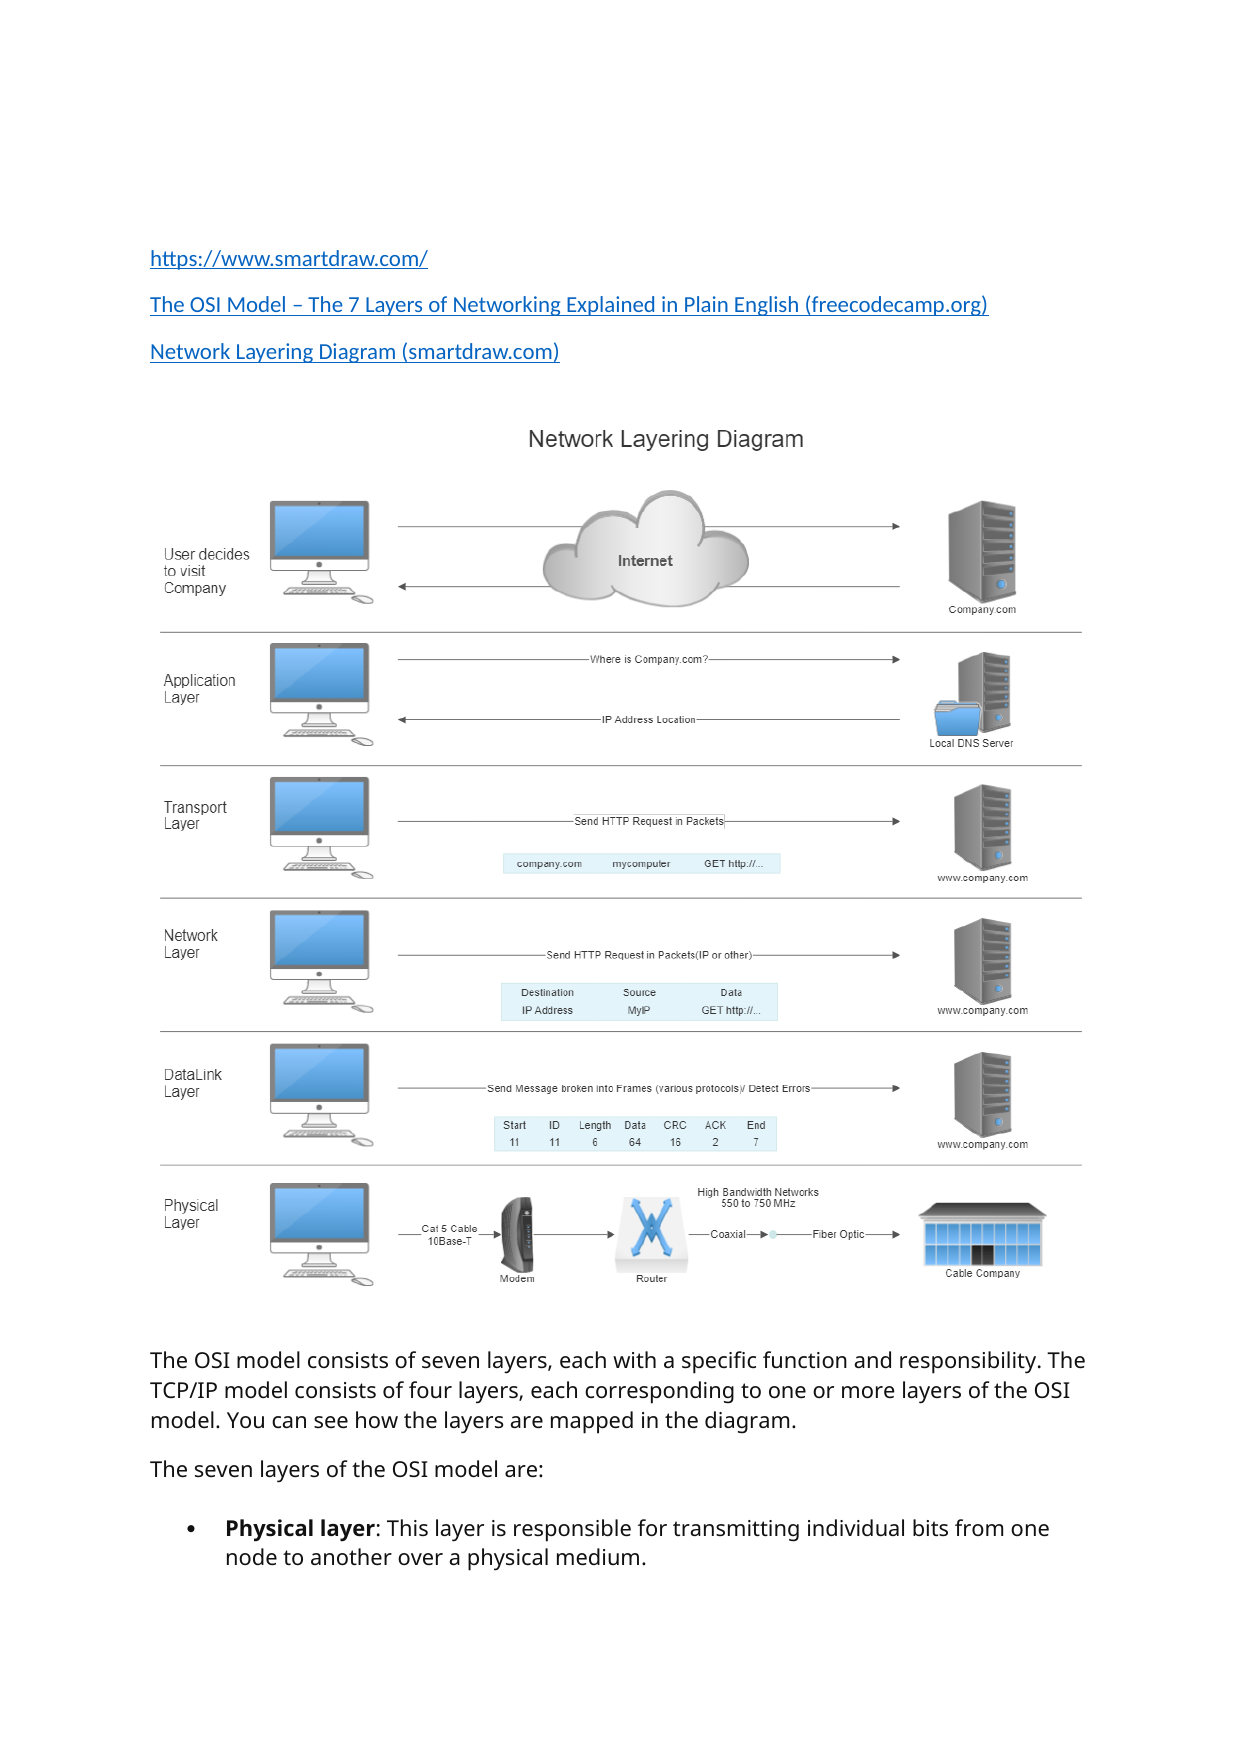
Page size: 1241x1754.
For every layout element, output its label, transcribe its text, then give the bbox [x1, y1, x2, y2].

text The seven layers of the OSI model are: [150, 1454, 1090, 1483]
text https://www.smartdraw.com/ [150, 244, 1090, 272]
text The OSI model consists of seven layers, each with a specific function and responsibility. The TCP/IP model consists of four layers, each corresponding to one or more layers of the OSI model. You can see how the layers are mapped in the diagram. [150, 1346, 1090, 1435]
text Network Layering Diagram (smartdraw.com) [150, 337, 1090, 366]
list Physical layer: This layer is responsible for transmitting individual bits from one node to another over a physical medium. [187, 1513, 1090, 1572]
picture [150, 384, 1091, 1325]
text The OSI Model – The 7 Layers of Networking Explained in Plain English (freecodecamp.org) [150, 291, 1090, 319]
